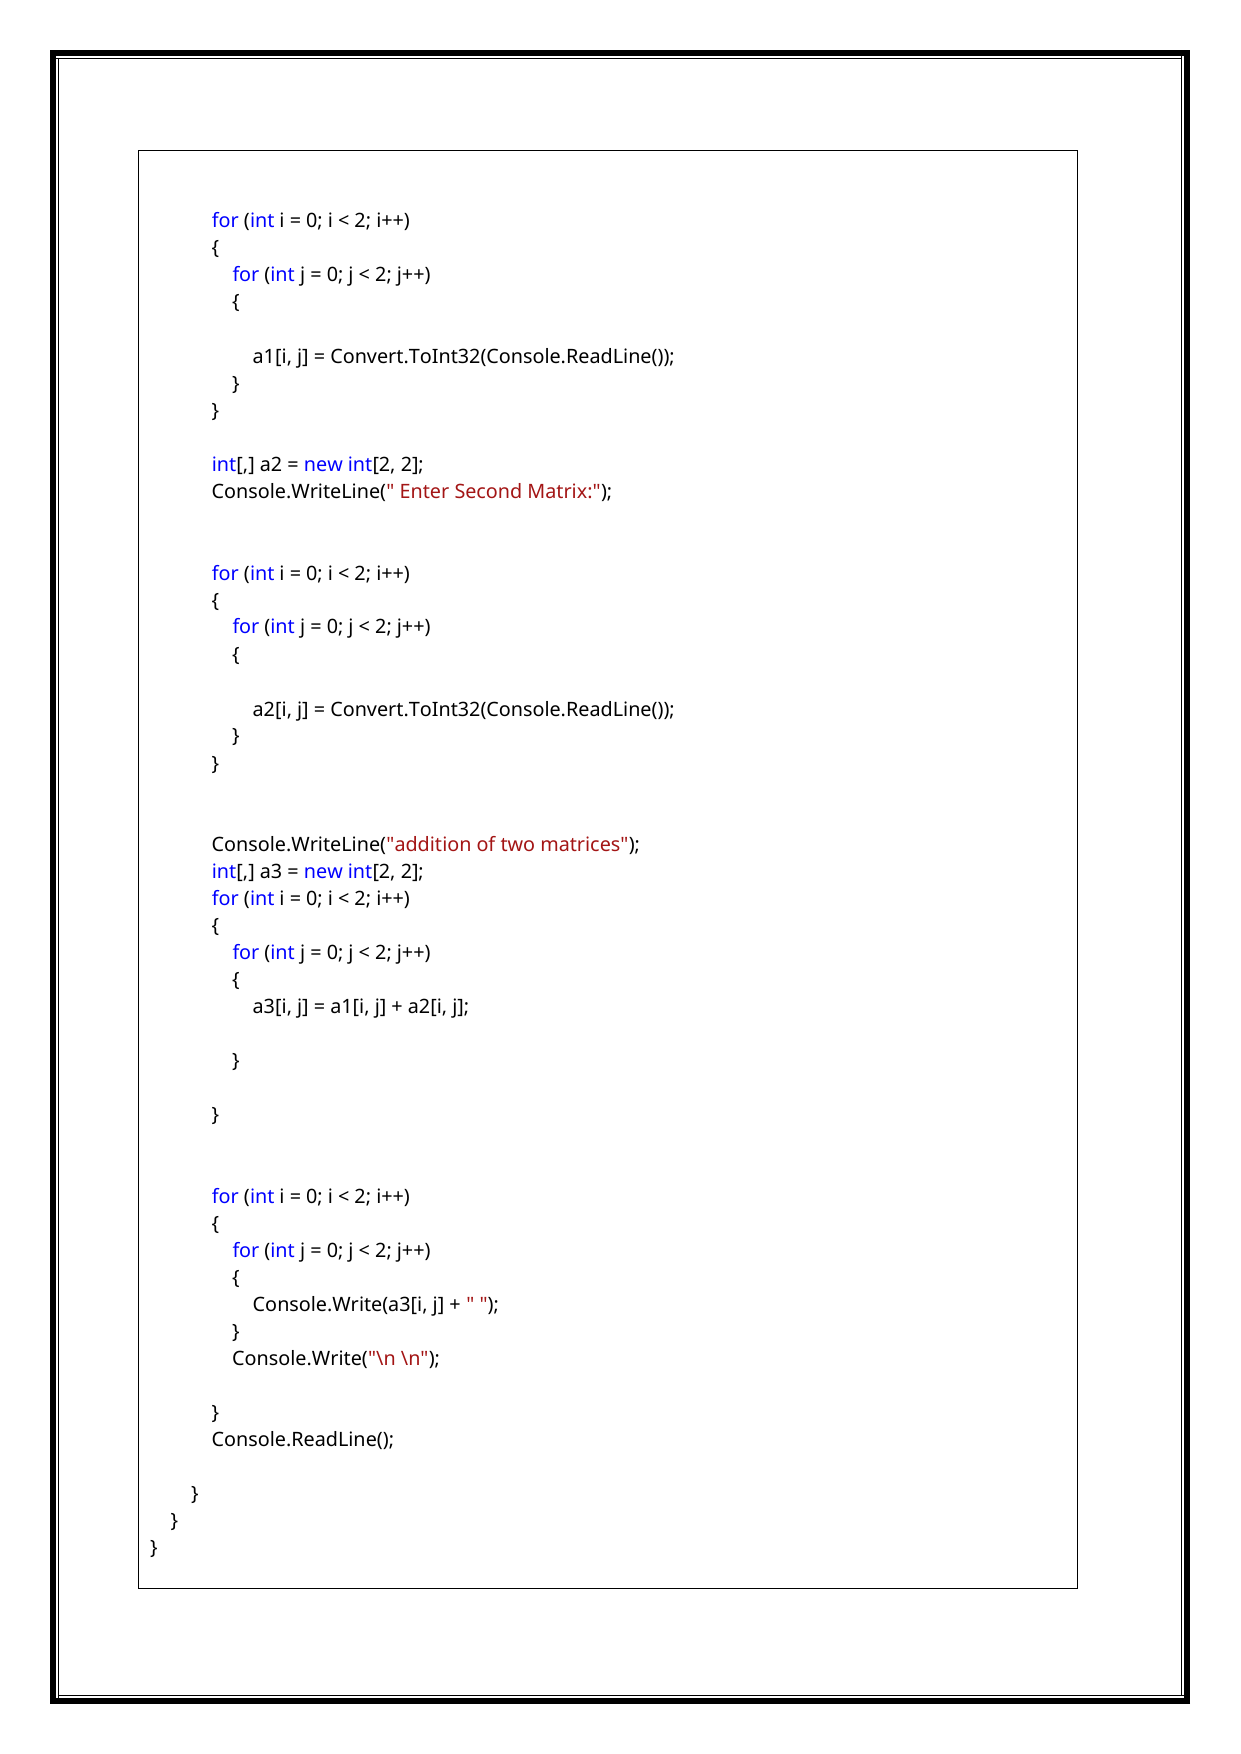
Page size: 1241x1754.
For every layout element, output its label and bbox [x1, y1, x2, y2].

table_cell [139, 151, 1077, 1588]
